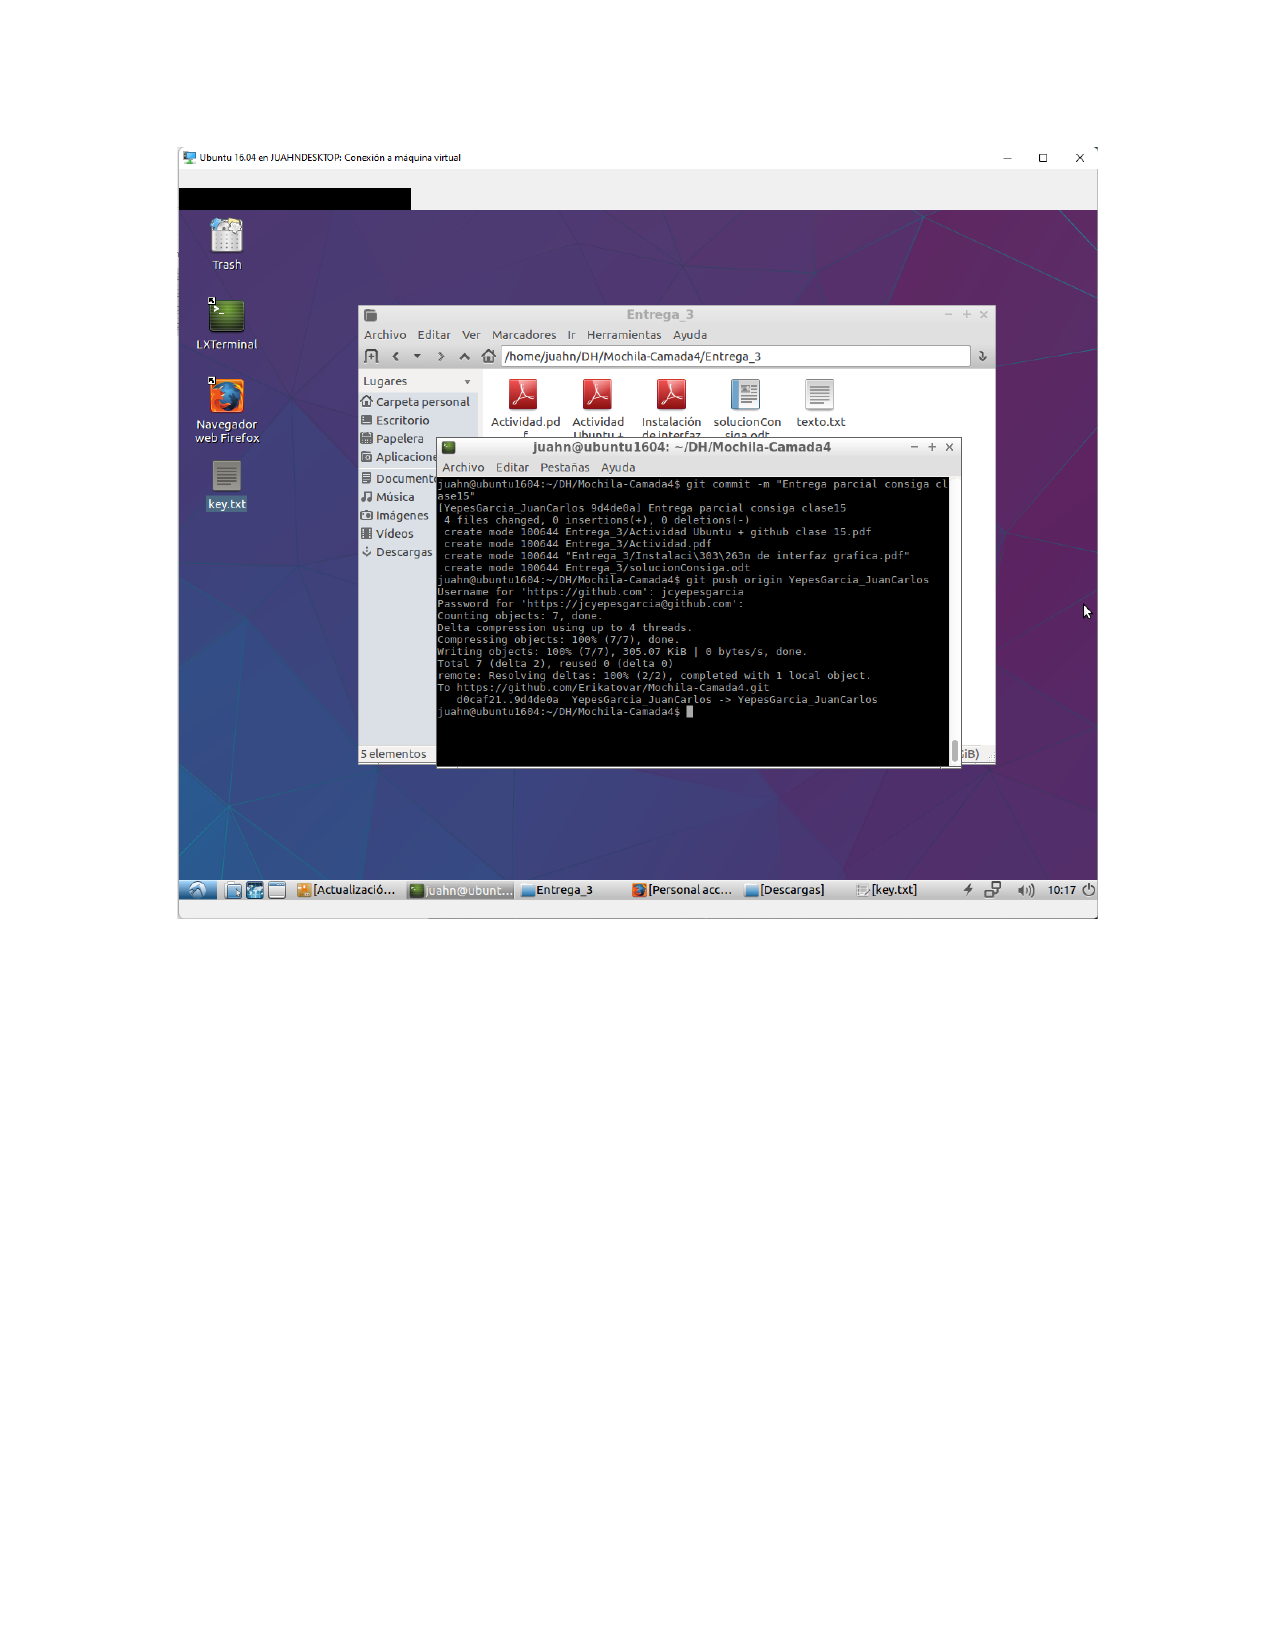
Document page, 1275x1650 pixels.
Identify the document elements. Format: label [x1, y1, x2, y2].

picture [177, 147, 1098, 919]
